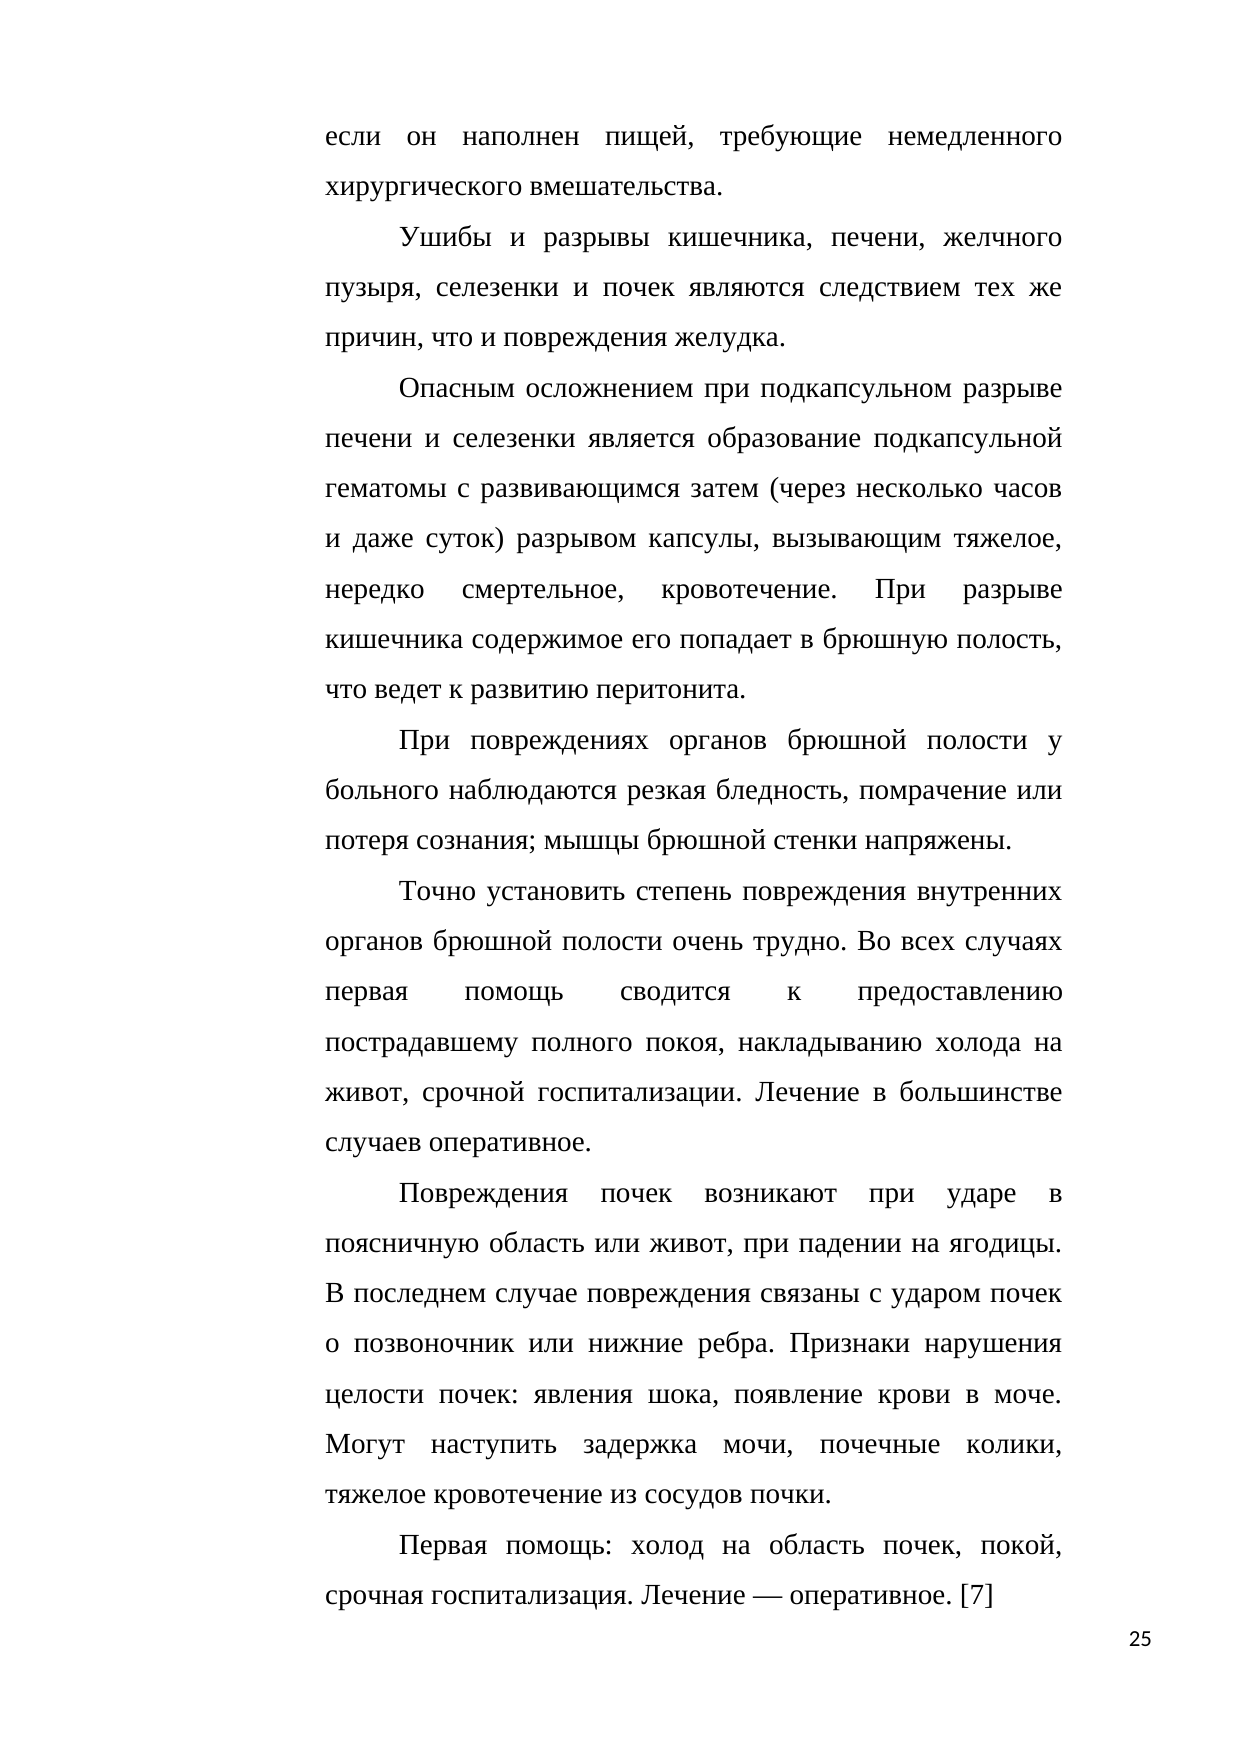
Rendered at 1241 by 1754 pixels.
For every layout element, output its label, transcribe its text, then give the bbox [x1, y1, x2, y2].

text При повреждениях органов брюшной полости у больного наблюдаются резкая бледность, помрачение или потеря сознания; мышцы брюшной стенки напряжены. [325, 722, 1063, 856]
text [325, 118, 1063, 202]
text Точно установить степень повреждения внутренних органов брюшной полости очень трудно. Во всех случаях первая помощь сводится к предоставлению пострадавшему полного покоя, накладыванию холода на живот, срочной госпитализации. Лечение в большинстве случаев оперативное. [325, 873, 1063, 1158]
text Ушибы и разрывы кишечника, печени, желчного пузыря, селезенки и почек являются следствием тех же причин, что и повреждения желудка. [325, 219, 1063, 353]
text Первая помощь: холод на область почек, покой, срочная госпитализация. Лечение — оперативное. [7] [325, 1527, 1063, 1611]
text Повреждения почек возникают при ударе в поясничную область или живот, при падении на ягодицы. В последнем случае повреждения связаны с ударом почек о позвоночник или нижние ребра. Признаки нарушения целости почек: явления шока, появление крови в моче. Могут наступить задержка мочи, почечные колики, тяжелое кровотечение из сосудов почки. [325, 1175, 1063, 1510]
text Опасным осложнением при подкапсульном разрыве печени и селезенки является образование подкапсульной гематомы с развивающимся затем (через несколько часов и даже суток) разрывом капсулы, вызывающим тяжелое, нередко смертельное, кровотечение. При разрыве кишечника содержимое его попадает в брюшную полость, что ведет к развитию перитонита. [325, 370, 1063, 705]
